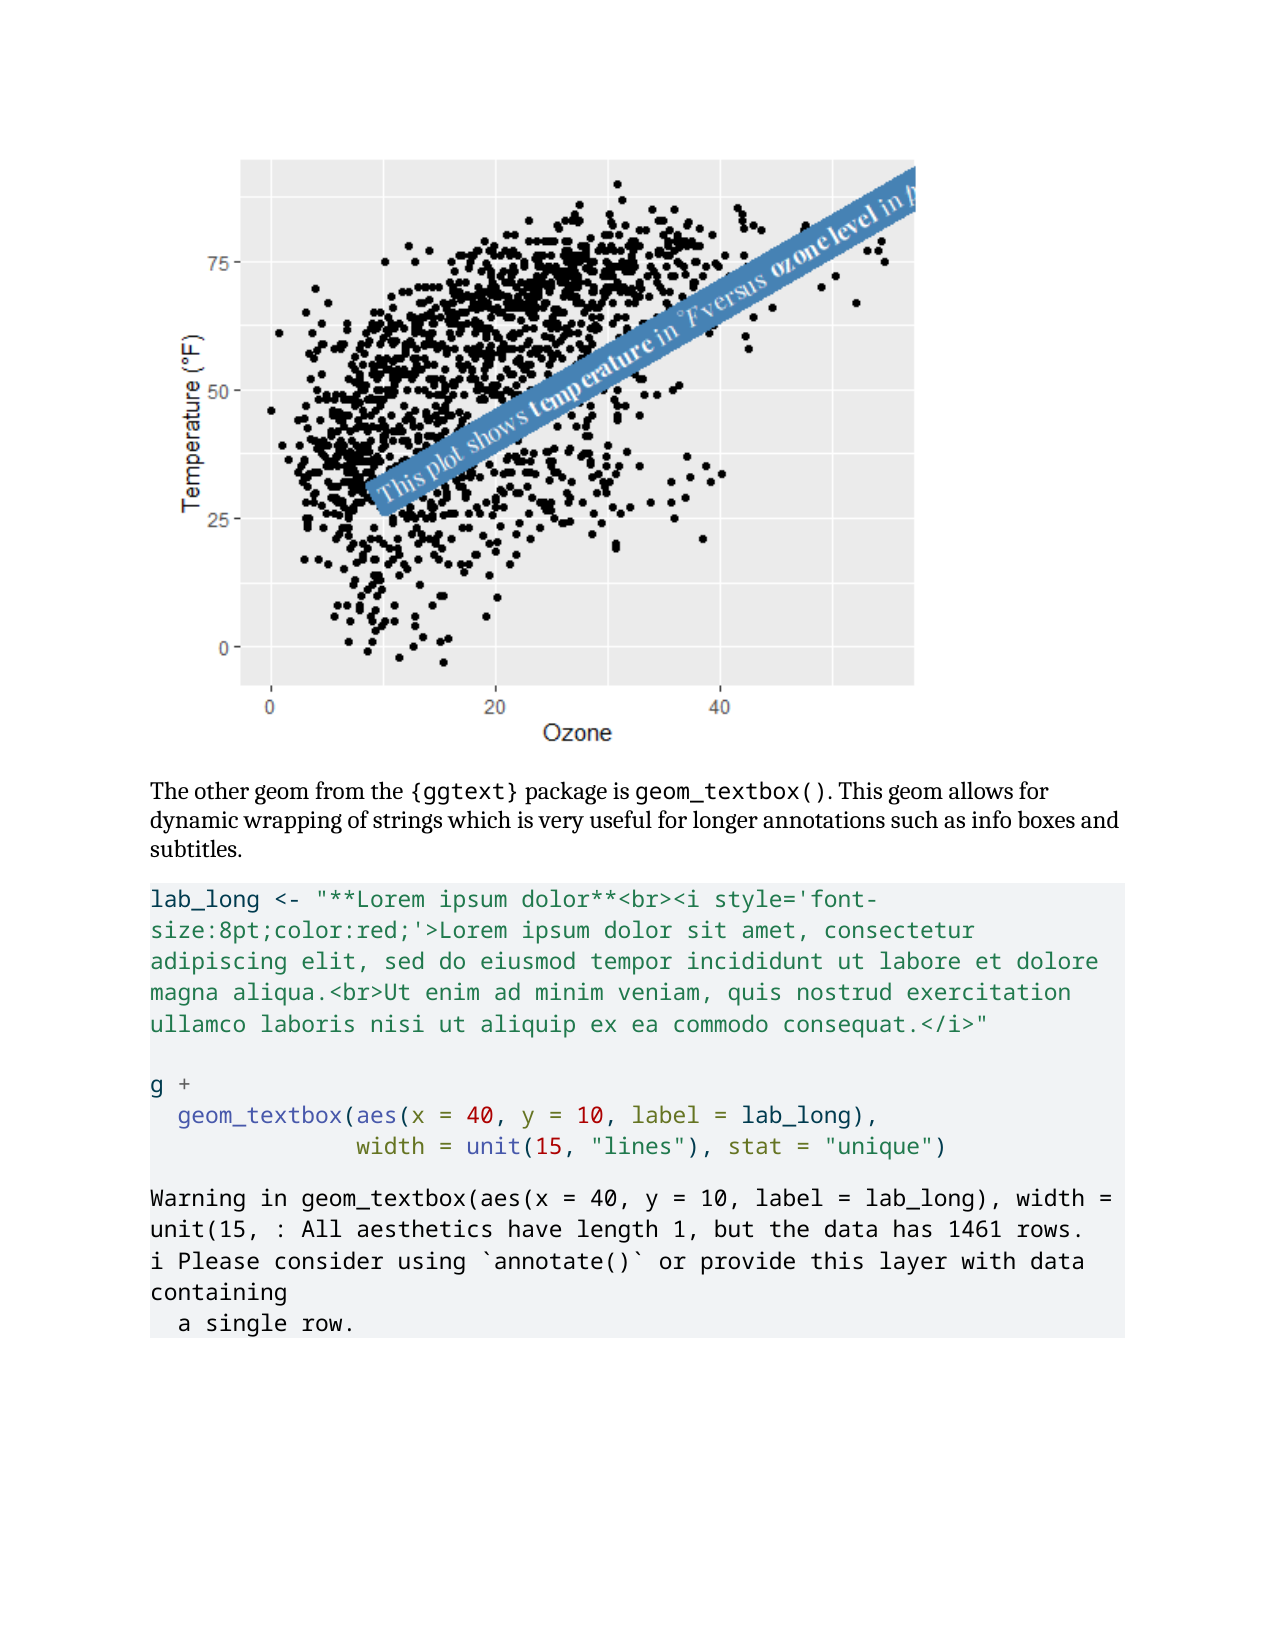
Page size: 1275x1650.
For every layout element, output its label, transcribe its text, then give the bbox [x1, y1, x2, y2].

picture [168, 150, 927, 757]
text The other geom from the {ggtext} package is geom_textbox(). This geom allows for dynamic wrapping of strings which is very useful for longer annotations such as info boxes and subtitles. [150, 775, 1125, 864]
text Warning in geom_textbox(aes(x = 40, y = 10, label = lab_long), width = unit(15, : All aesthetics have length 1, but the data has 1461 rows. ℹ Please consider using `annotate()` or provide this layer with data containing a single row. [150, 1182, 1125, 1338]
text lab_long <- "**Lorem ipsum dolor**<br><i style='font-size:8pt;color:red;'>Lorem ipsum dolor sit amet, consectetur adipiscing elit, sed do eiusmod tempor incididunt ut labore et dolore magna aliqua.<br>Ut enim ad minim veniam, quis nostrud exercitation ullamco laboris nisi ut aliquip ex ea commodo consequat.</i>" g + geom_textbox(aes(x = 40, y = 10, label = lab_long), width = unit(15, "lines"), stat = "unique") [150, 883, 1125, 1161]
